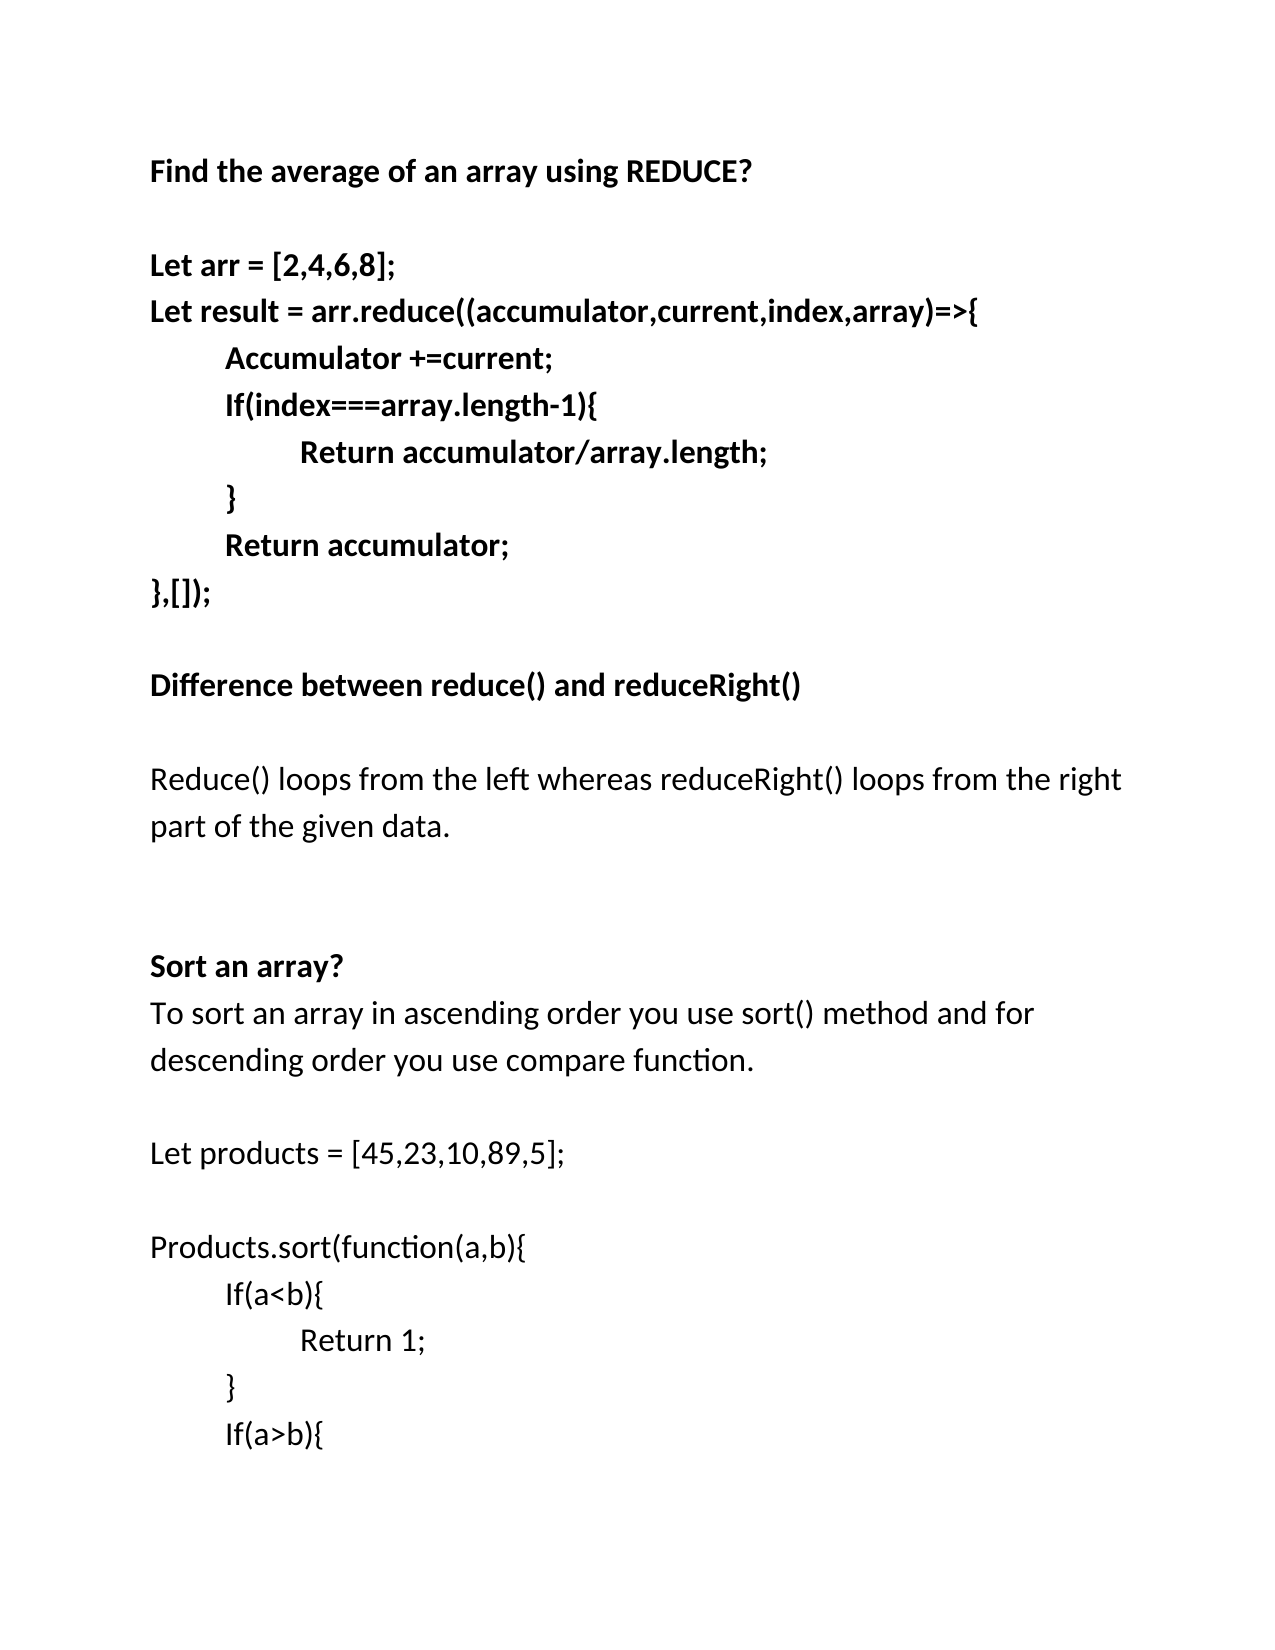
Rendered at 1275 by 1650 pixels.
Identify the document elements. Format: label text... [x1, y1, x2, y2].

text Products.sort(function(a,b){ [150, 1226, 1125, 1266]
text If(a>b){ [150, 1413, 1125, 1453]
text Find the average of an array using REDUCE? [150, 150, 1125, 191]
text Let products = [45,23,10,89,5]; [150, 1132, 1125, 1173]
text Sort an array? [150, 945, 1125, 986]
text Return 1; [150, 1319, 1125, 1360]
text Return accumulator; [150, 524, 1125, 565]
text If(index===array.length-1){ [150, 384, 1125, 424]
text To sort an array in ascending order you use sort() method and for descending order you use compare function. [150, 992, 1125, 1079]
text If(a<b){ [150, 1272, 1125, 1313]
text Reduce() loops from the left whereas reduceRight() loops from the right part of the given data. [150, 758, 1125, 846]
text Let result = arr.reduce((accumulator,current,index,array)=>{ [150, 290, 1125, 331]
text Let arr = [2,4,6,8]; [150, 243, 1125, 284]
text Accumulator +=current; [150, 337, 1125, 378]
text } [150, 477, 1125, 518]
text },[]); [150, 571, 1125, 612]
text Return accumulator/array.length; [150, 431, 1125, 471]
text } [150, 1366, 1125, 1407]
text Difference between reduce() and reduceRight() [150, 664, 1125, 705]
